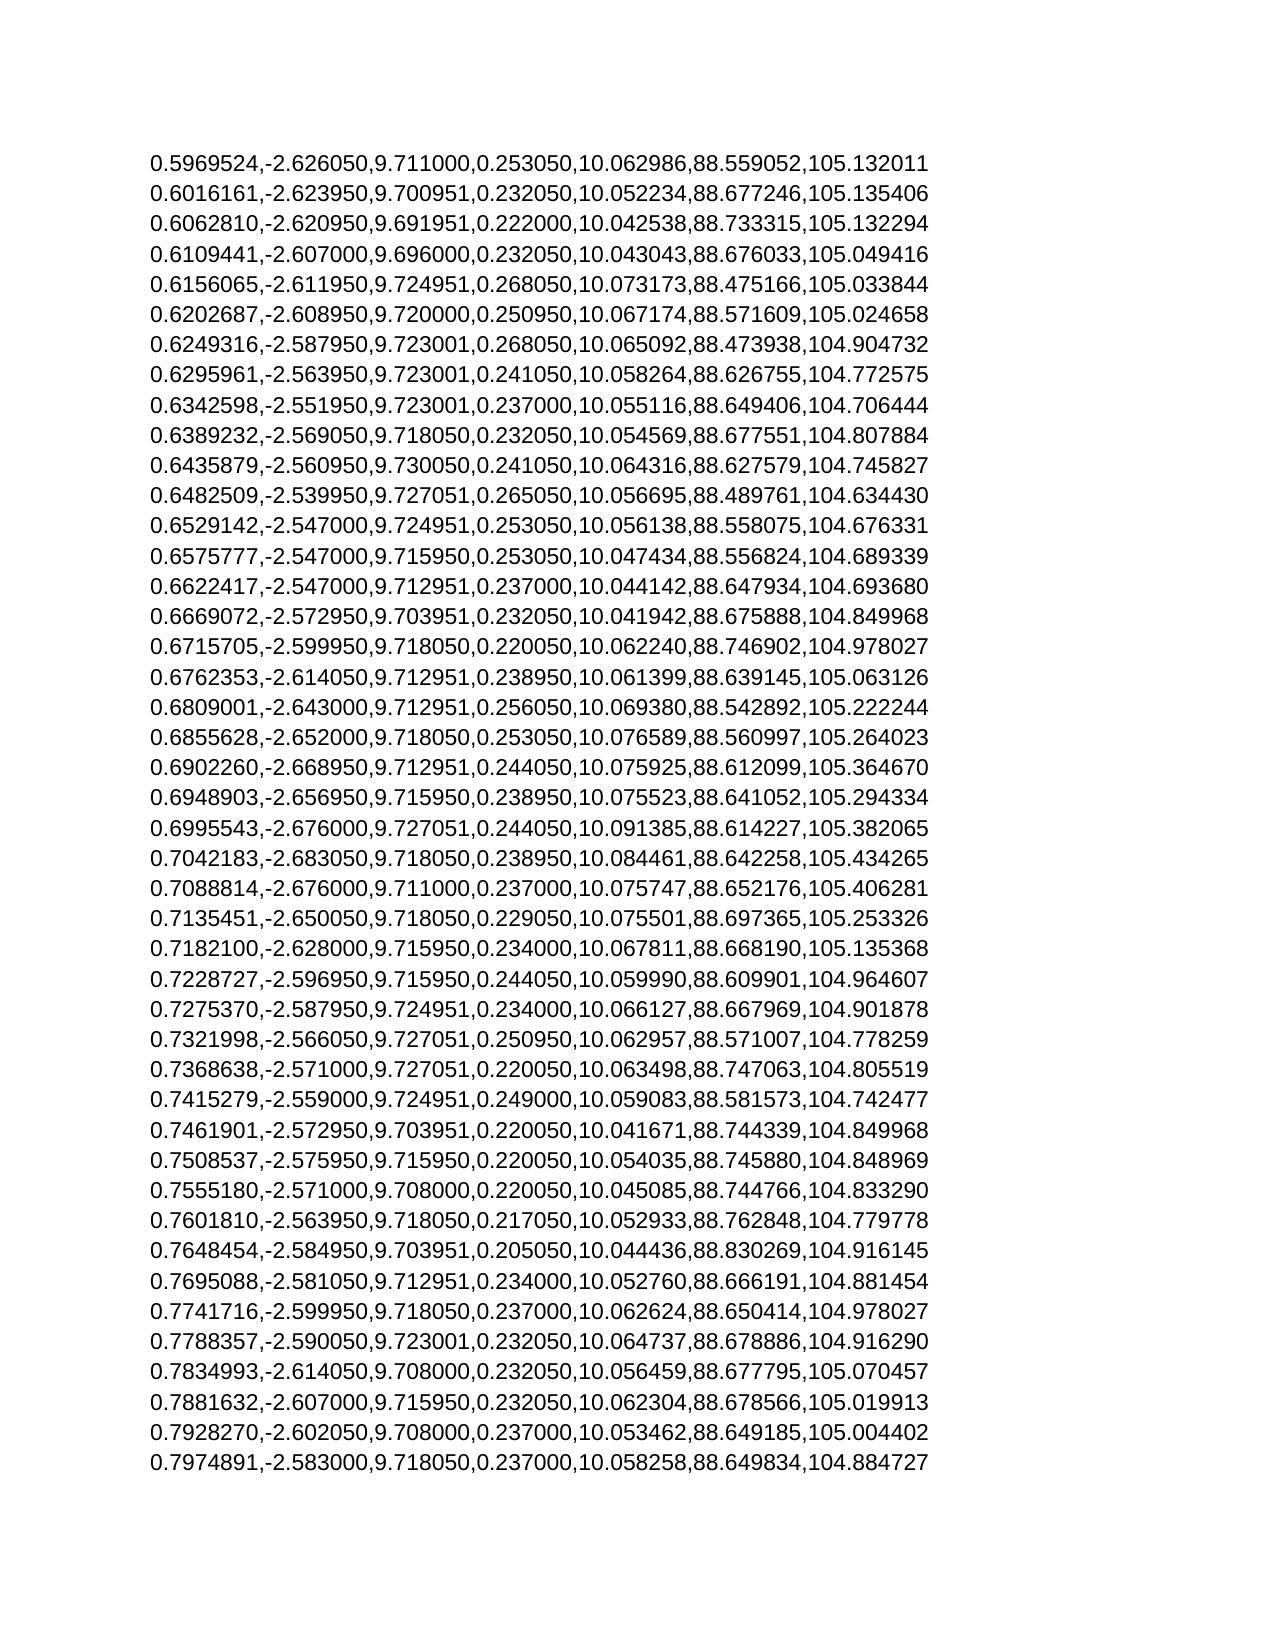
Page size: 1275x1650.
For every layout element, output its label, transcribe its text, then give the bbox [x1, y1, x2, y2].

text 0.7415279,-2.559000,9.724951,0.249000,10.059083,88.581573,104.742477 [150, 1086, 1125, 1113]
text 0.6016161,-2.623950,9.700951,0.232050,10.052234,88.677246,105.135406 [150, 180, 1125, 207]
text 0.7368638,-2.571000,9.727051,0.220050,10.063498,88.747063,104.805519 [150, 1056, 1125, 1083]
text 0.7228727,-2.596950,9.715950,0.244050,10.059990,88.609901,104.964607 [150, 966, 1125, 992]
text 0.6202687,-2.608950,9.720000,0.250950,10.067174,88.571609,105.024658 [150, 301, 1125, 327]
text 0.7881632,-2.607000,9.715950,0.232050,10.062304,88.678566,105.019913 [150, 1388, 1125, 1415]
text 0.7042183,-2.683050,9.718050,0.238950,10.084461,88.642258,105.434265 [150, 845, 1125, 871]
text 0.7508537,-2.575950,9.715950,0.220050,10.054035,88.745880,104.848969 [150, 1147, 1125, 1173]
text 0.6669072,-2.572950,9.703951,0.232050,10.041942,88.675888,104.849968 [150, 603, 1125, 629]
text 0.6762353,-2.614050,9.712951,0.238950,10.061399,88.639145,105.063126 [150, 663, 1125, 690]
text 0.6715705,-2.599950,9.718050,0.220050,10.062240,88.746902,104.978027 [150, 633, 1125, 660]
text 0.6948903,-2.656950,9.715950,0.238950,10.075523,88.641052,105.294334 [150, 784, 1125, 811]
text 0.6389232,-2.569050,9.718050,0.232050,10.054569,88.677551,104.807884 [150, 422, 1125, 448]
text 0.7555180,-2.571000,9.708000,0.220050,10.045085,88.744766,104.833290 [150, 1177, 1125, 1203]
text 0.6249316,-2.587950,9.723001,0.268050,10.065092,88.473938,104.904732 [150, 331, 1125, 358]
text 0.7275370,-2.587950,9.724951,0.234000,10.066127,88.667969,104.901878 [150, 996, 1125, 1022]
text 0.7461901,-2.572950,9.703951,0.220050,10.041671,88.744339,104.849968 [150, 1117, 1125, 1143]
text 0.7648454,-2.584950,9.703951,0.205050,10.044436,88.830269,104.916145 [150, 1237, 1125, 1264]
text 0.6109441,-2.607000,9.696000,0.232050,10.043043,88.676033,105.049416 [150, 241, 1125, 267]
text 0.7741716,-2.599950,9.718050,0.237000,10.062624,88.650414,104.978027 [150, 1298, 1125, 1324]
text 0.6995543,-2.676000,9.727051,0.244050,10.091385,88.614227,105.382065 [150, 814, 1125, 841]
text 0.7974891,-2.583000,9.718050,0.237000,10.058258,88.649834,104.884727 [150, 1449, 1125, 1475]
text 0.6482509,-2.539950,9.727051,0.265050,10.056695,88.489761,104.634430 [150, 482, 1125, 509]
text 0.6156065,-2.611950,9.724951,0.268050,10.073173,88.475166,105.033844 [150, 271, 1125, 297]
text 0.6575777,-2.547000,9.715950,0.253050,10.047434,88.556824,104.689339 [150, 543, 1125, 569]
text 0.6342598,-2.551950,9.723001,0.237000,10.055116,88.649406,104.706444 [150, 392, 1125, 418]
text 0.7928270,-2.602050,9.708000,0.237000,10.053462,88.649185,105.004402 [150, 1419, 1125, 1445]
text 0.6295961,-2.563950,9.723001,0.241050,10.058264,88.626755,104.772575 [150, 361, 1125, 388]
text 0.7088814,-2.676000,9.711000,0.237000,10.075747,88.652176,105.406281 [150, 875, 1125, 901]
text 0.5969524,-2.626050,9.711000,0.253050,10.062986,88.559052,105.132011 [150, 150, 1125, 176]
text 0.7695088,-2.581050,9.712951,0.234000,10.052760,88.666191,104.881454 [150, 1268, 1125, 1294]
text 0.7834993,-2.614050,9.708000,0.232050,10.056459,88.677795,105.070457 [150, 1358, 1125, 1385]
text 0.6062810,-2.620950,9.691951,0.222000,10.042538,88.733315,105.132294 [150, 210, 1125, 237]
text 0.7601810,-2.563950,9.718050,0.217050,10.052933,88.762848,104.779778 [150, 1207, 1125, 1234]
text 0.6435879,-2.560950,9.730050,0.241050,10.064316,88.627579,104.745827 [150, 452, 1125, 478]
text 0.6855628,-2.652000,9.718050,0.253050,10.076589,88.560997,105.264023 [150, 724, 1125, 750]
text 0.6529142,-2.547000,9.724951,0.253050,10.056138,88.558075,104.676331 [150, 512, 1125, 539]
text 0.6622417,-2.547000,9.712951,0.237000,10.044142,88.647934,104.693680 [150, 573, 1125, 599]
text 0.7182100,-2.628000,9.715950,0.234000,10.067811,88.668190,105.135368 [150, 935, 1125, 962]
text 0.6809001,-2.643000,9.712951,0.256050,10.069380,88.542892,105.222244 [150, 694, 1125, 720]
text 0.7321998,-2.566050,9.727051,0.250950,10.062957,88.571007,104.778259 [150, 1026, 1125, 1052]
text 0.7788357,-2.590050,9.723001,0.232050,10.064737,88.678886,104.916290 [150, 1328, 1125, 1354]
text 0.6902260,-2.668950,9.712951,0.244050,10.075925,88.612099,105.364670 [150, 754, 1125, 781]
text 0.7135451,-2.650050,9.718050,0.229050,10.075501,88.697365,105.253326 [150, 905, 1125, 932]
